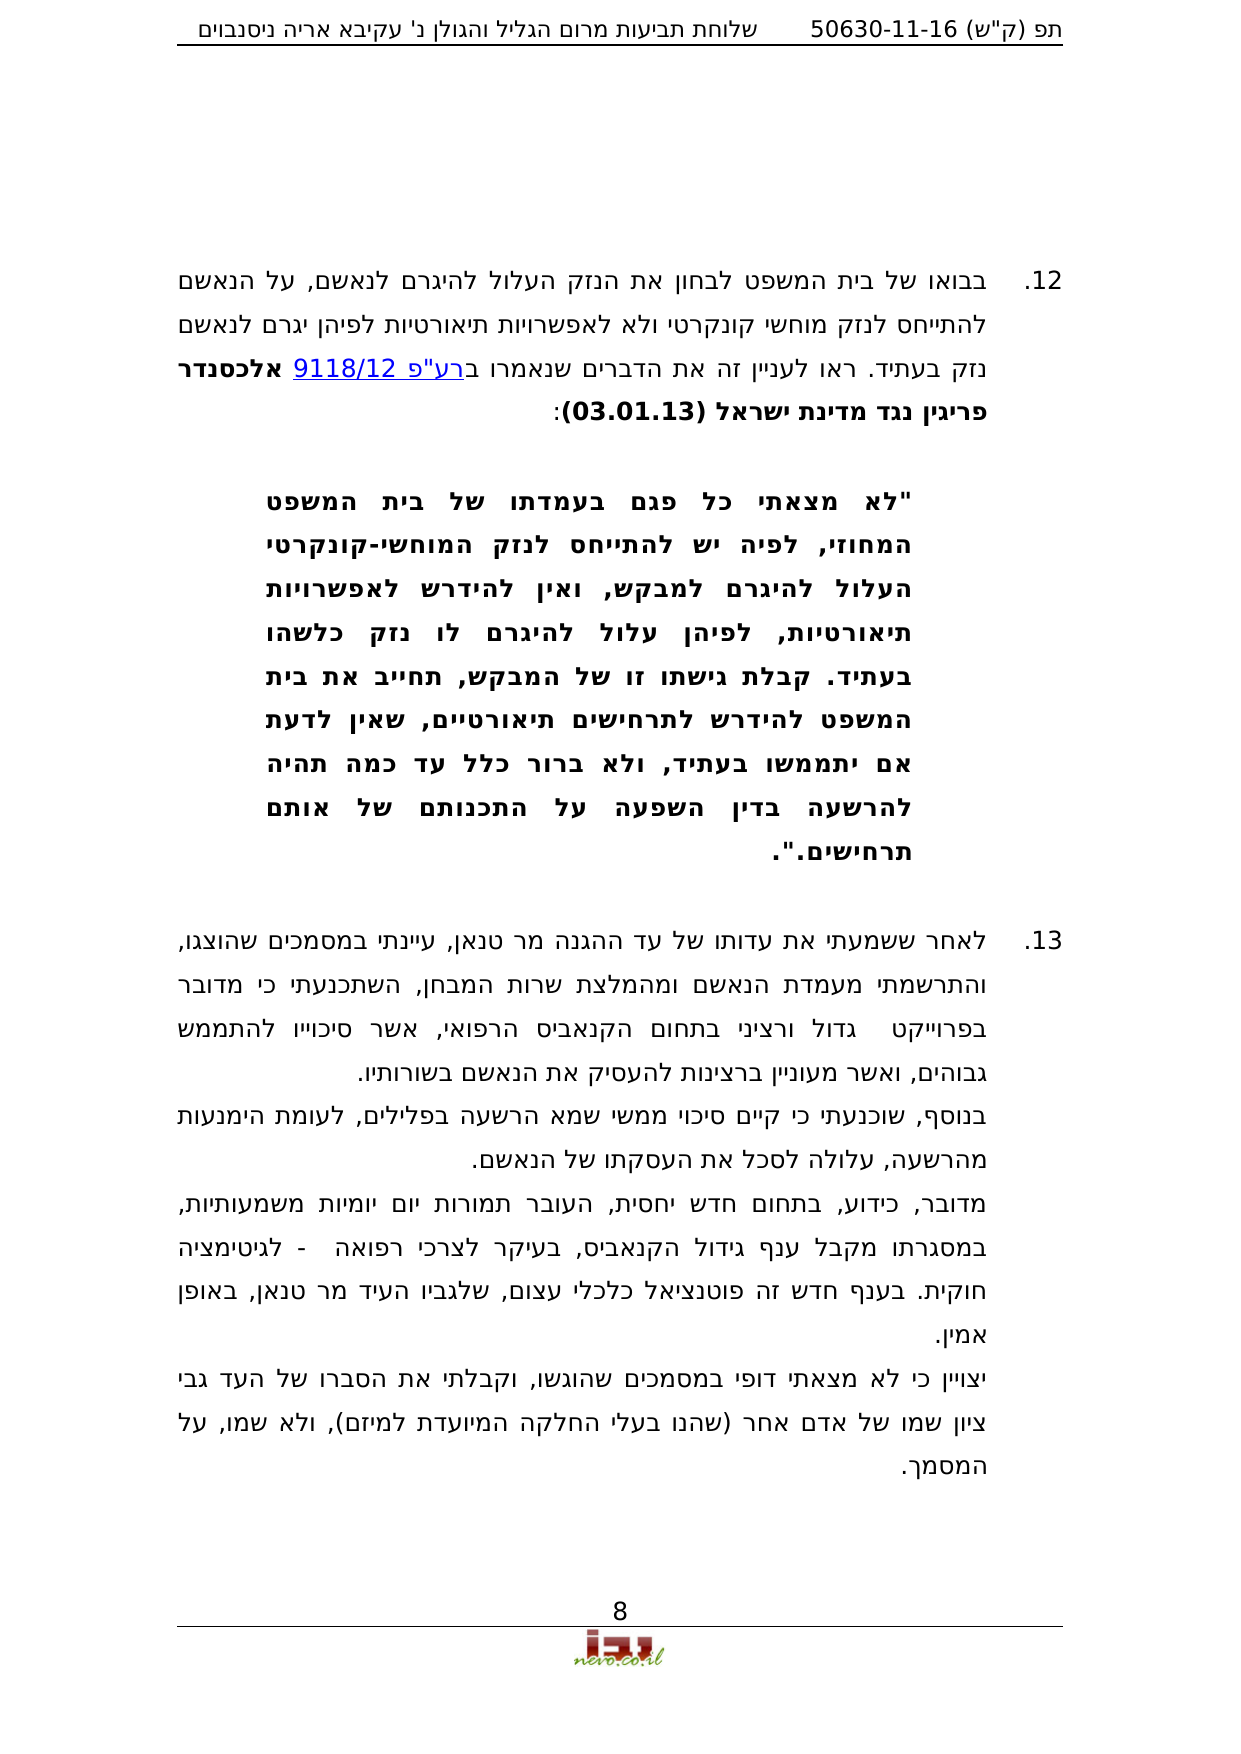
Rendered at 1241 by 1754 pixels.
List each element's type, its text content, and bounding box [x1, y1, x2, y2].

picture [574, 1629, 666, 1667]
text 12. בבואו של בית המשפט לבחון את הנזק העלול להיגרם לנאשם, על הנאשם להתייחס לנזק מוחשי קונקרטי ולא לאפשרויות תיאורטיות לפיהן יגרם לנאשם נזק בעתיד. ראו לעניין זה את הדברים שנאמרו ברע"פ 9118/12 אלכסנדר פריגין נגד מדינת ישראל (03.01.13): [177, 266, 1063, 427]
text יצויין כי לא מצאתי דופי במסמכים שהוגשו, וקבלתי את הסברו של העד גבי ציון שמו של אדם אחר (שהנו בעלי החלקה המיועדת למיזם), ולא שמו, על המסמך. [177, 1364, 988, 1481]
text בנוסף, שוכנעתי כי קיים סיכוי ממשי שמא הרשעה בפלילים, לעומת הימנעות מהרשעה, עלולה לסכל את העסקתו של הנאשם. [177, 1101, 988, 1174]
text 13. לאחר ששמעתי את עדותו של עד ההגנה מר טנאן, עיינתי במסמכים שהוצגו, והתרשמתי מעמדת הנאשם ומהמלצת שרות המבחן, השתכנעתי כי מדובר בפרוייקט גדול ורציני בתחום הקנאביס הרפואי, אשר סיכוייו להתממש גבוהים, ואשר מעוניין ברצינות להעסיק את הנאשם בשורותיו. [177, 926, 1063, 1087]
text "לא מצאתי כל פגם בעמדתו של בית המשפט המחוזי, לפיה יש להתייחס לנזק המוחשי-קונקרטי העלול להיגרם למבקש, ואין להידרש לאפשרויות תיאורטיות, לפיהן עלול להיגרם לו נזק כלשהו בעתיד. קבלת גישתו זו של המבקש, תחייב את בית המשפט להידרש לתרחישים תיאורטיים, שאין לדעת אם יתממשו בעתיד, ולא ברור כלל עד כמה תהיה להרשעה בדין השפעה על התכנותם של אותם תרחישים.". [266, 487, 913, 866]
text מדובר, כידוע, בתחום חדש יחסית, העובר תמורות יום יומיות משמעותיות, במסגרתו מקבל ענף גידול הקנאביס, בעיקר לצרכי רפואה - לגיטימציה חוקית. בענף חדש זה פוטנציאל כלכלי עצום, שלגביו העיד מר טנאן, באופן אמין. [177, 1189, 988, 1349]
